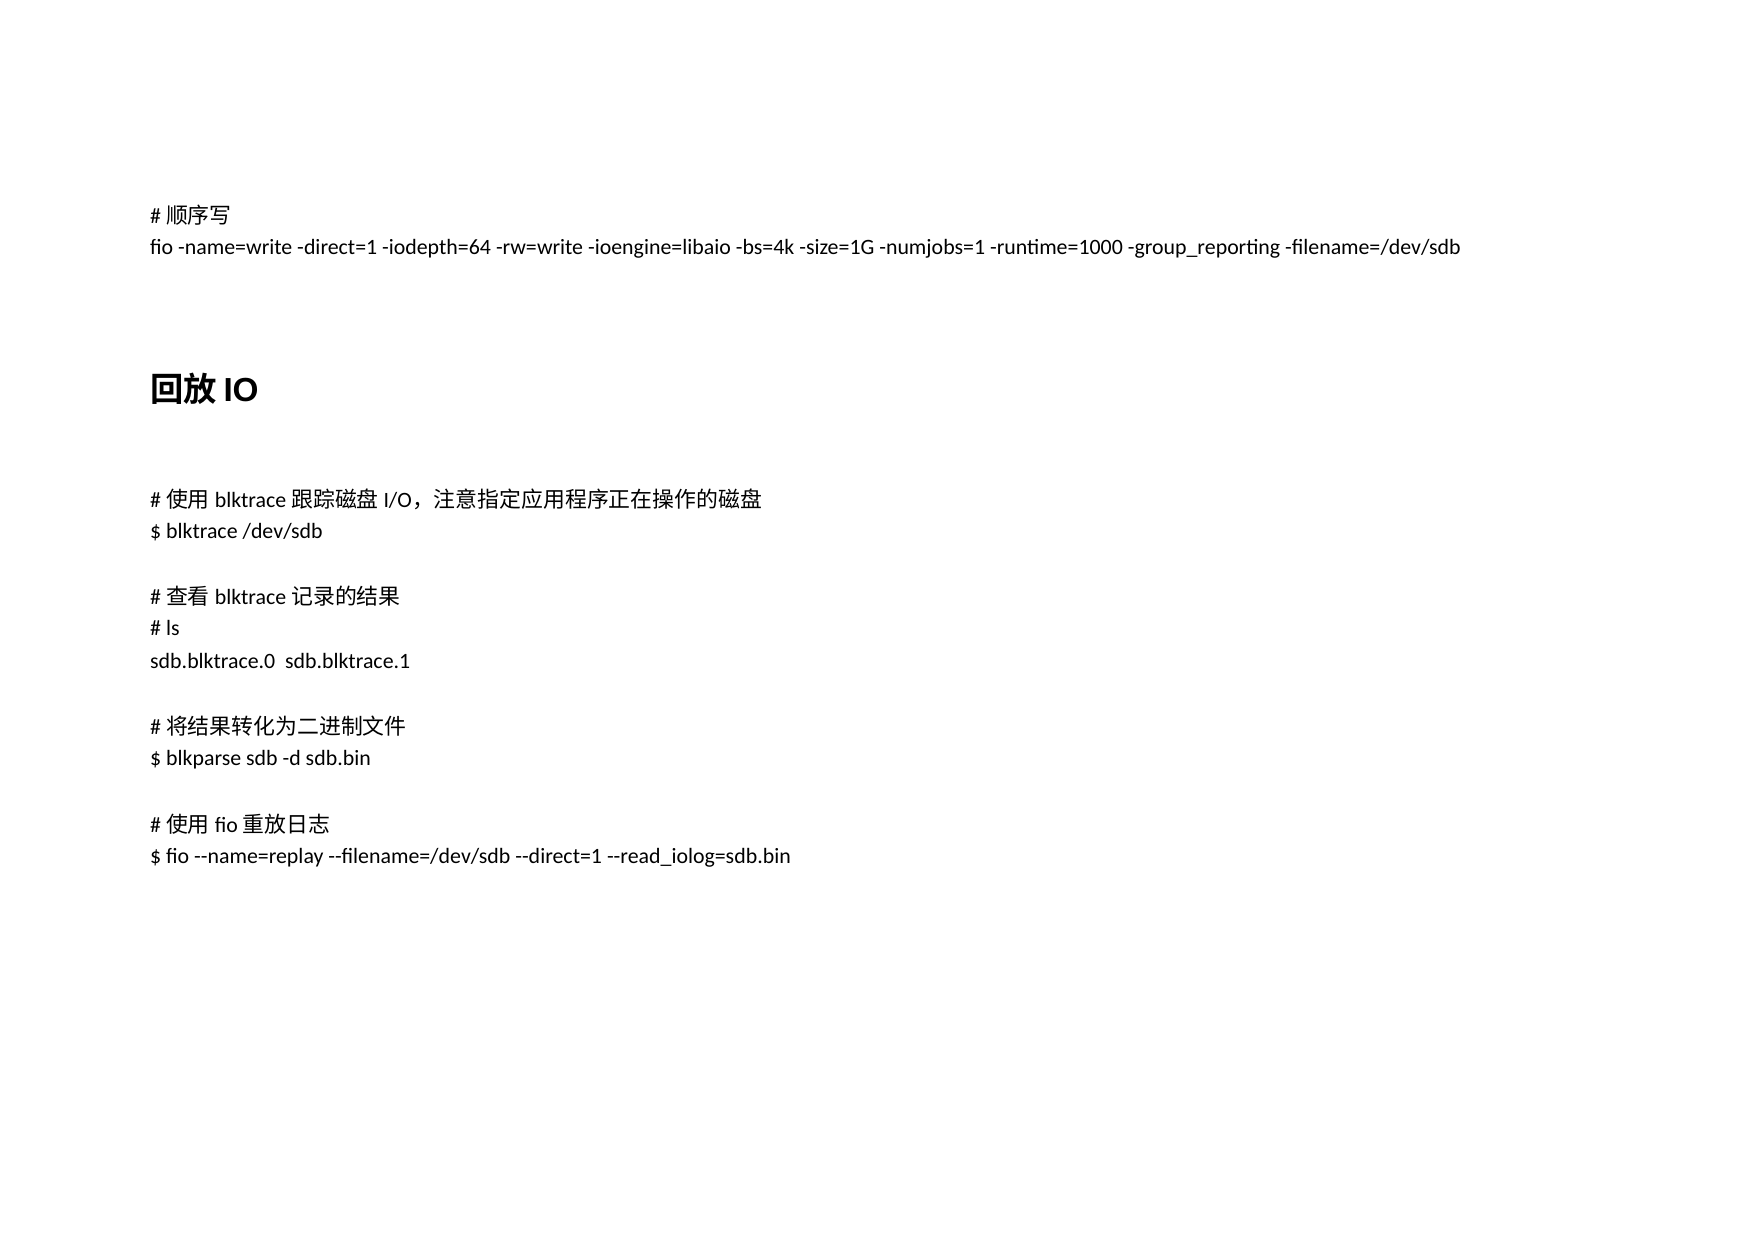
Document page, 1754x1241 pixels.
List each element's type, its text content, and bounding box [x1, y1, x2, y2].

text # 将结果转化为二进制文件 [150, 709, 1604, 741]
text fio -name=write -direct=1 -iodepth=64 -rw=write -ioengine=libaio -bs=4k -size=1G -numjobs=1 -runtime=1000 -group_reporting -filename=/dev/sdb [150, 230, 1604, 263]
text # 使用 blktrace 跟踪磁盘 I/O，注意指定应用程序正在操作的磁盘 [150, 481, 1604, 514]
text # 顺序写 [150, 198, 1604, 230]
subtitle 回放IO [150, 355, 1604, 420]
text $ blkparse sdb -d sdb.bin [150, 741, 1604, 774]
text $ blktrace /dev/sdb [150, 514, 1604, 546]
text $ fio --name=replay --filename=/dev/sdb --direct=1 --read_iolog=sdb.bin [150, 839, 1604, 871]
text sdb.blktrace.0 sdb.blktrace.1 [150, 644, 1604, 676]
text # 查看 blktrace 记录的结果 [150, 579, 1604, 611]
text # ls [150, 611, 1604, 644]
text # 使用 fio 重放日志 [150, 806, 1604, 839]
